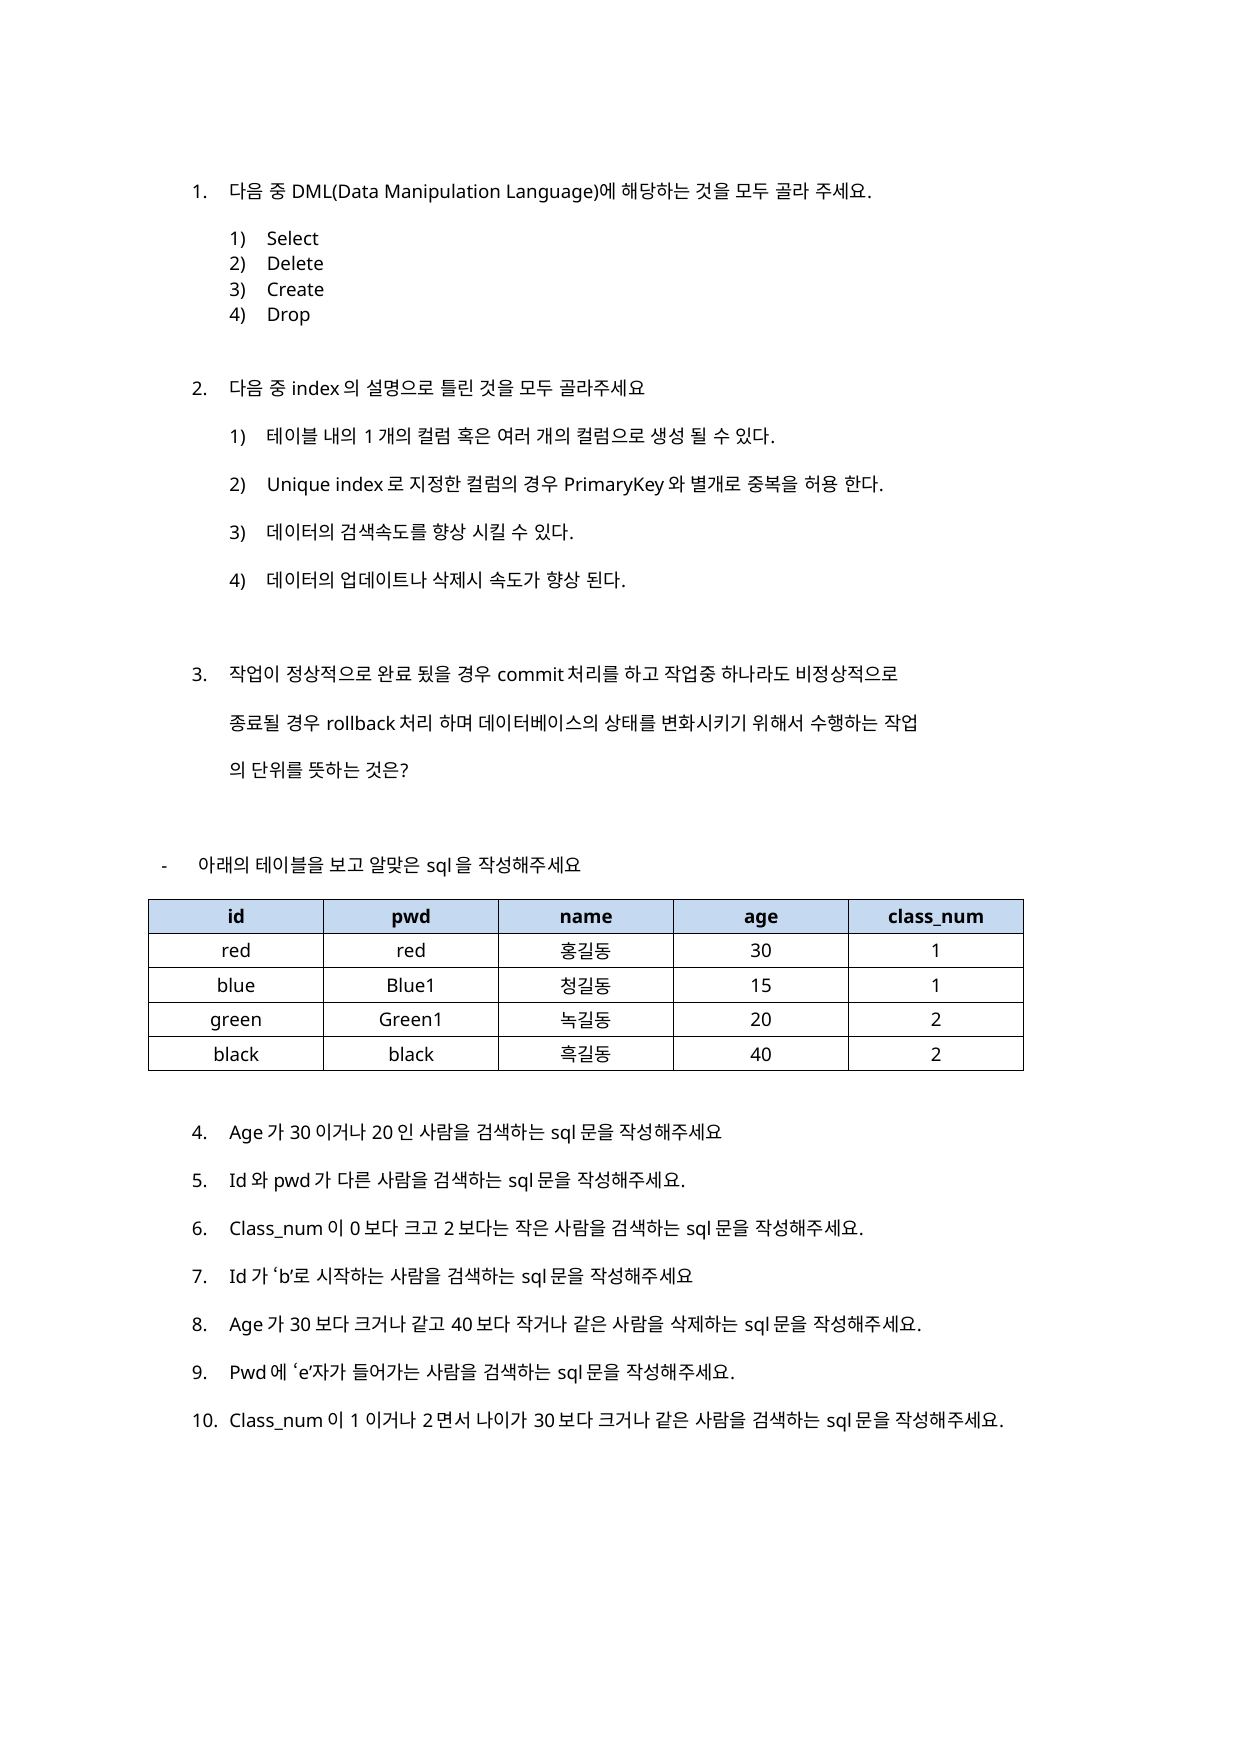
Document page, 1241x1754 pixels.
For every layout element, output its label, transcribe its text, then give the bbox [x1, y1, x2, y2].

table_cell 흑길동 [499, 1037, 673, 1070]
table_cell black [149, 1037, 323, 1070]
list Id와 pwd가 다른 사람을 검색하는 sql문을 작성해주세요. [192, 1166, 1090, 1193]
table_cell black [324, 1037, 498, 1070]
list 데이터의 업데이트나 삭제시 속도가 향상 된다. [229, 566, 1090, 593]
list Class_num이 0보다 크고 2보다는 작은 사람을 검색하는 sql문을 작성해주세요. [192, 1214, 1090, 1241]
table_cell 15 [674, 968, 848, 1002]
list 다음 중 index의 설명으로 틀린 것을 모두 골라주세요 [192, 374, 1090, 401]
table_header class_num [849, 900, 1023, 933]
table_cell 2 [849, 1003, 1023, 1036]
table_header id [149, 900, 323, 933]
table_cell 30 [674, 934, 848, 967]
table_cell red [149, 934, 323, 967]
list Select [229, 225, 1090, 251]
list 아래의 테이블을 보고 알맞은 sql을 작성해주세요 [161, 851, 1090, 878]
list Pwd에 ‘e’자가 들어가는 사람을 검색하는 sql문을 작성해주세요. [192, 1358, 1090, 1385]
list Create [229, 276, 1090, 302]
list 의 단위를 뜻하는 것은? [229, 756, 1090, 783]
table_cell 40 [674, 1037, 848, 1070]
list 데이터의 검색속도를 향상 시킬 수 있다. [229, 518, 1090, 545]
table_cell blue [149, 968, 323, 1002]
table_cell Blue1 [324, 968, 498, 1002]
list Id가 ‘b’로 시작하는 사람을 검색하는 sql문을 작성해주세요 [192, 1262, 1090, 1289]
table_cell 2 [849, 1037, 1023, 1070]
list Drop [229, 302, 1090, 327]
table_cell 1 [849, 968, 1023, 1002]
list 종료될 경우 rollback처리 하며 데이터베이스의 상태를 변화시키기 위해서 수행하는 작업 [229, 708, 1090, 735]
list Class_num이 1 이거나 2면서 나이가 30보다 크거나 같은 사람을 검색하는 sql문을 작성해주세요. [192, 1406, 1090, 1433]
table_header pwd [324, 900, 498, 933]
list Delete [229, 251, 1090, 276]
table_cell 20 [674, 1003, 848, 1036]
table_cell red [324, 934, 498, 967]
list 다음 중 DML(Data Manipulation Language)에 해당하는 것을 모두 골라 주세요. [192, 177, 1090, 204]
list Unique index로 지정한 컬럼의 경우 PrimaryKey와 별개로 중복을 허용 한다. [229, 470, 1090, 497]
table_cell 청길동 [499, 968, 673, 1002]
table_header name [499, 900, 673, 933]
list 테이블 내의 1개의 컬럼 혹은 여러 개의 컬럼으로 생성 될 수 있다. [229, 422, 1090, 449]
table_cell 홍길동 [499, 934, 673, 967]
list Age가 30이거나 20인 사람을 검색하는 sql문을 작성해주세요 [192, 1118, 1090, 1145]
table_cell 녹길동 [499, 1003, 673, 1036]
table_header age [674, 900, 848, 933]
list 작업이 정상적으로 완료 됬을 경우 commit처리를 하고 작업중 하나라도 비정상적으로 [192, 660, 1090, 687]
table_cell Green1 [324, 1003, 498, 1036]
table_cell 1 [849, 934, 1023, 967]
table_cell green [149, 1003, 323, 1036]
list Age가 30보다 크거나 같고 40보다 작거나 같은 사람을 삭제하는 sql문을 작성해주세요. [192, 1310, 1090, 1337]
